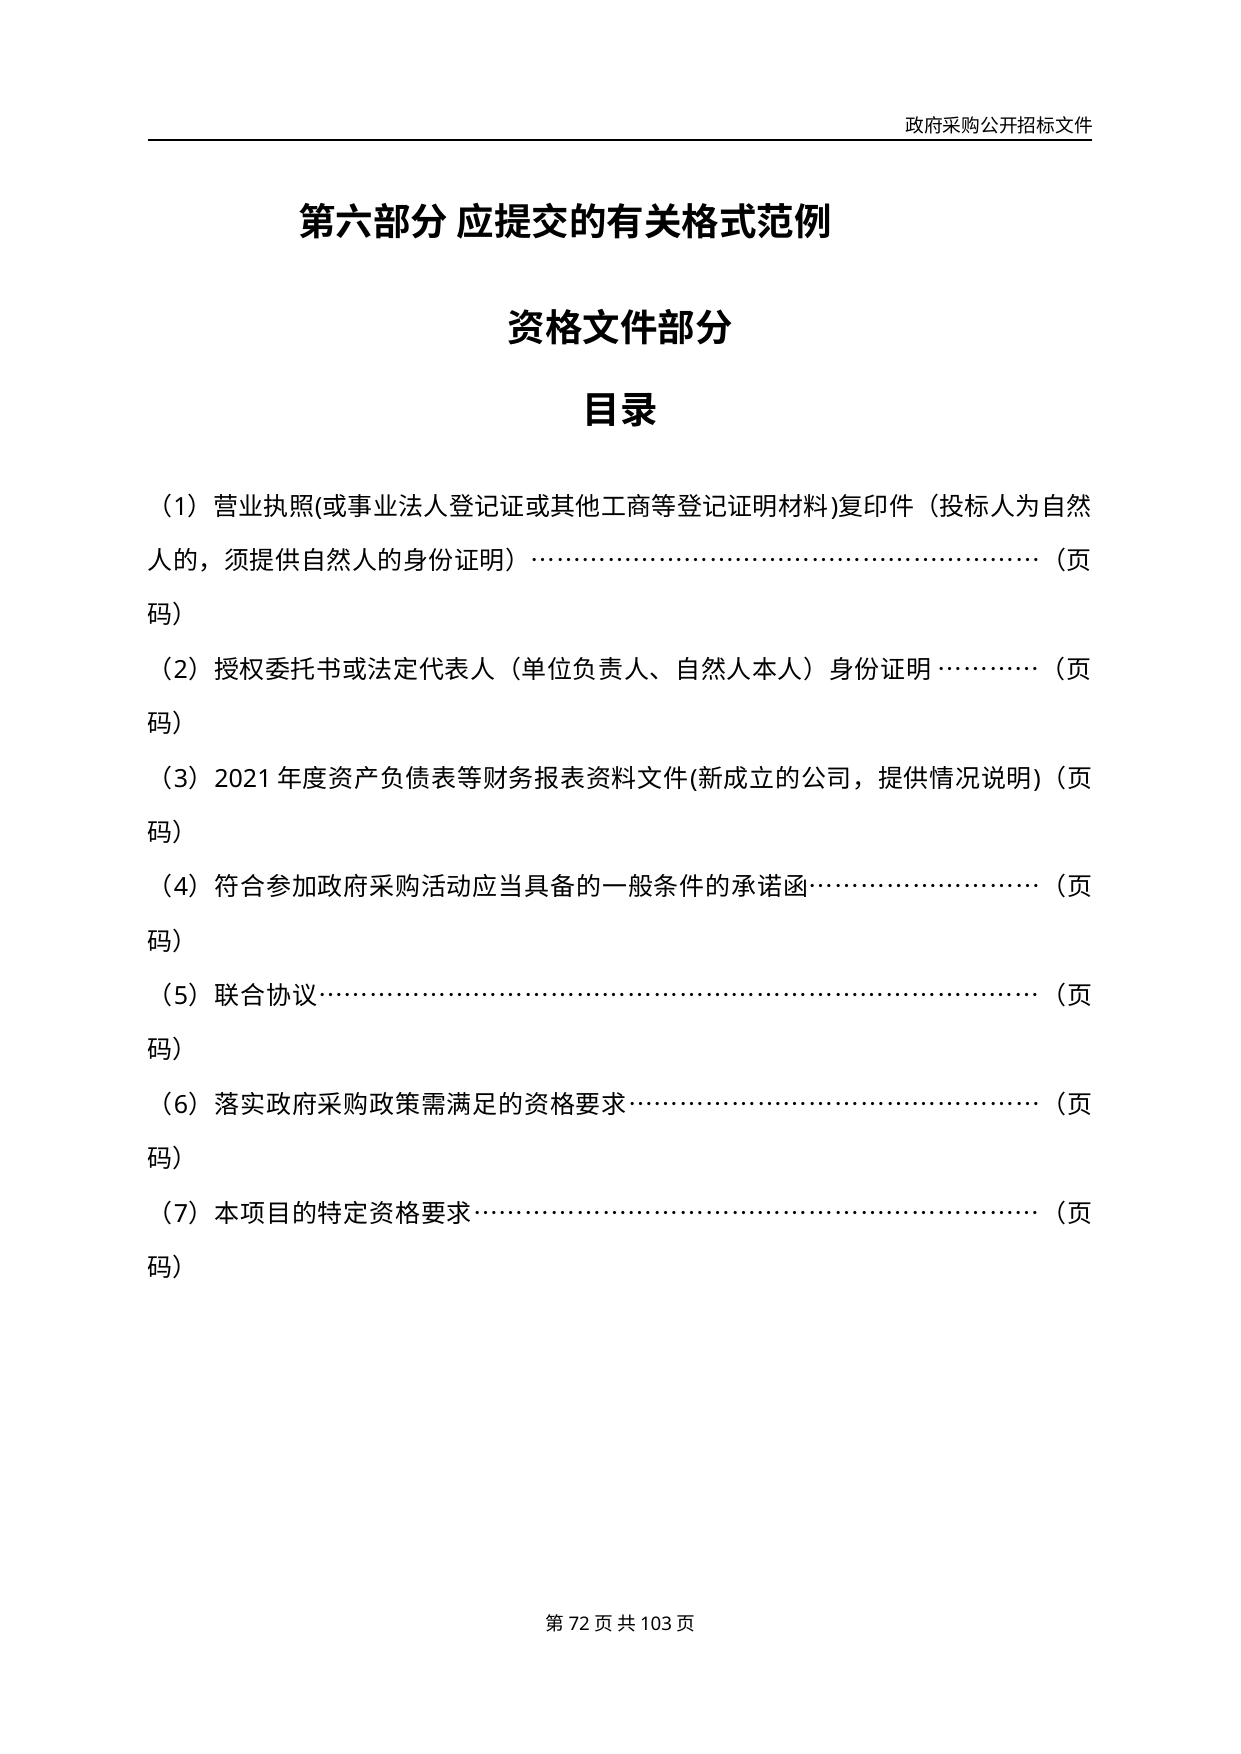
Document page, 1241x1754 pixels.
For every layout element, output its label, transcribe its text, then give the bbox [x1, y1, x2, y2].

text （3）2021年度资产负债表等财务报表资料文件(新成立的公司，提供情况说明)（页码） [148, 758, 1092, 849]
text （2）授权委托书或法定代表人（单位负责人、自然人本人）身份证明 …………（页码） [148, 649, 1092, 740]
text （4）符合参加政府采购活动应当具备的一般条件的承诺函………………………（页码） [148, 867, 1092, 957]
text 资格文件部分 [148, 298, 1092, 353]
text （7）本项目的特定资格要求…………………………………………………………（页码） [148, 1193, 1092, 1284]
text 目录 [148, 380, 1092, 434]
text 第六部分 应提交的有关格式范例 [223, 192, 1092, 246]
text （1）营业执照(或事业法人登记证或其他工商等登记证明材料)复印件（投标人为自然人的，须提供自然人的身份证明）……………………………………………………（页码） [148, 486, 1092, 631]
text （5）联合协议…………………………………………………………………………（页码） [148, 976, 1092, 1066]
text （6）落实政府采购政策需满足的资格要求…………………………………………（页码） [148, 1084, 1092, 1175]
